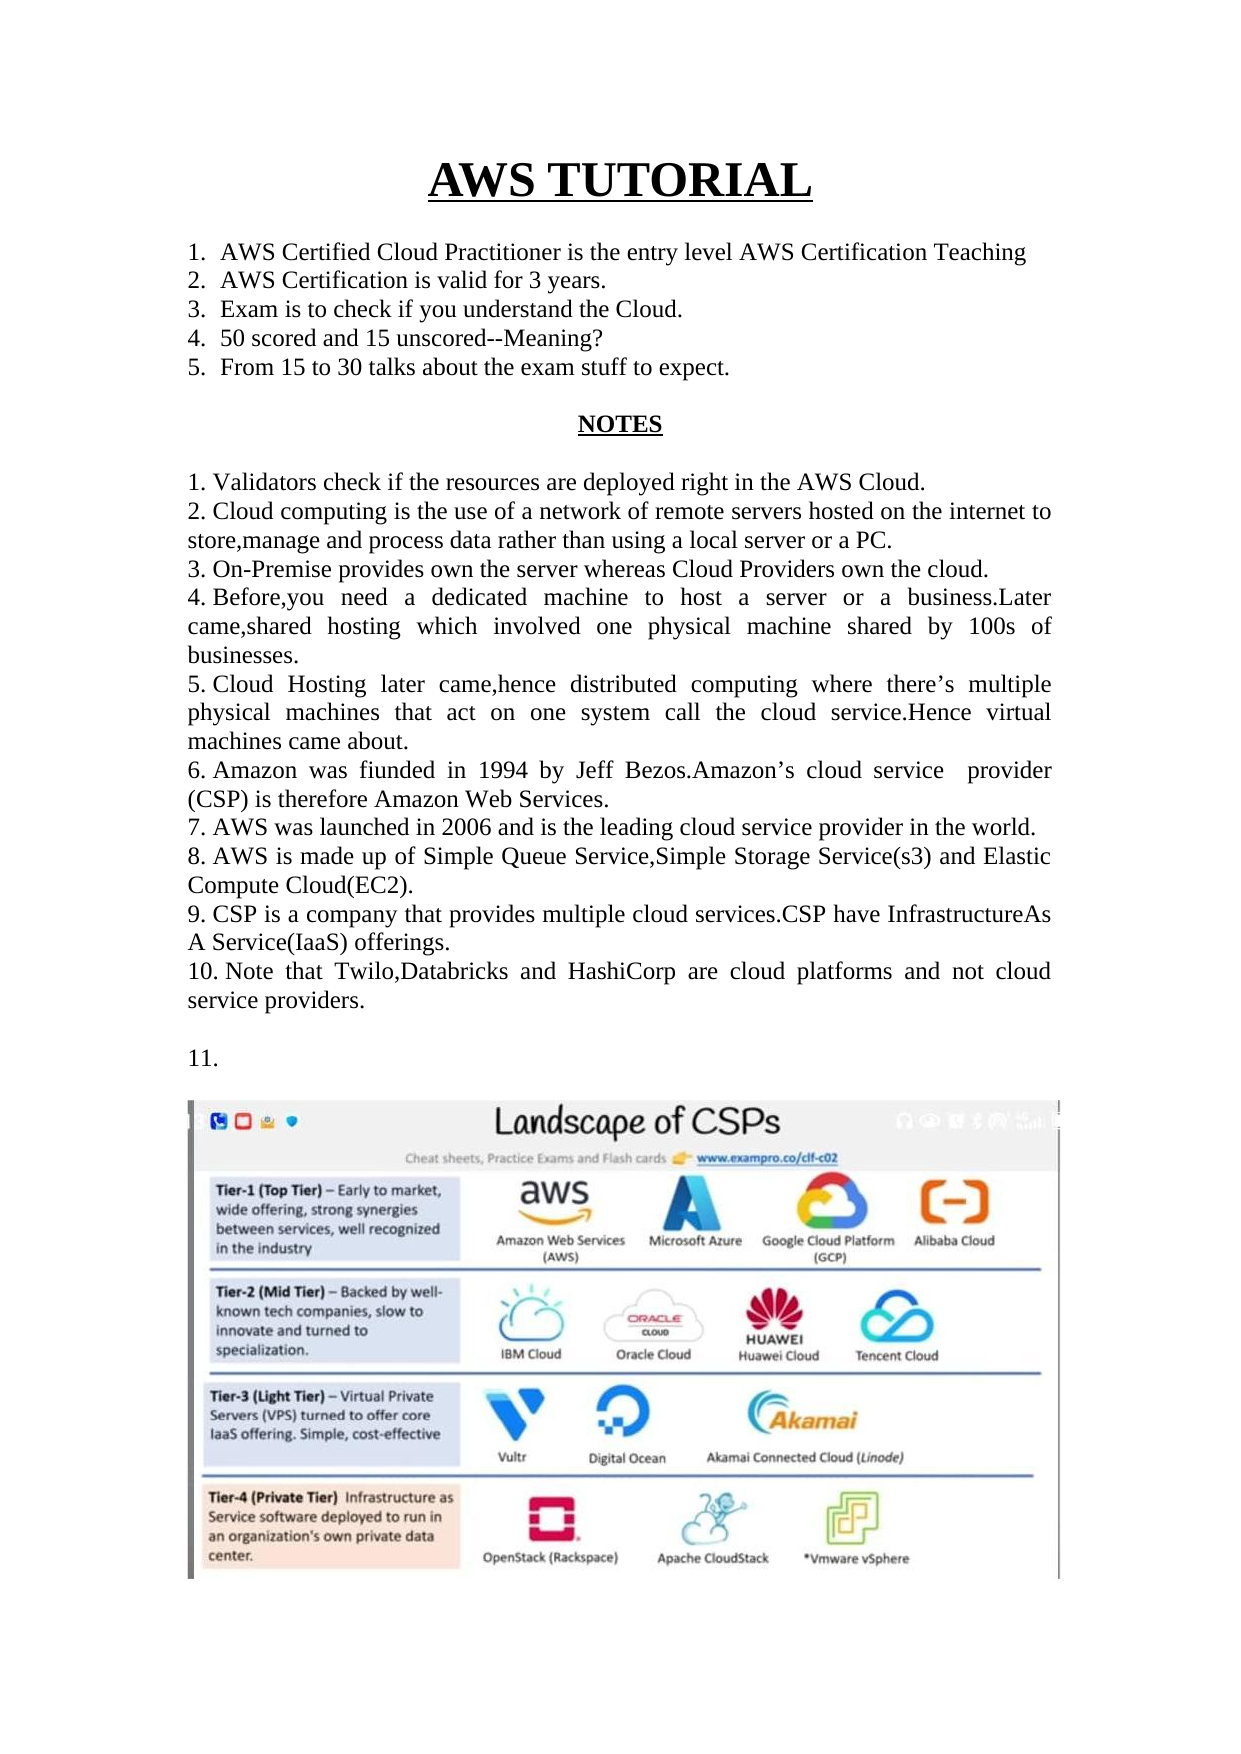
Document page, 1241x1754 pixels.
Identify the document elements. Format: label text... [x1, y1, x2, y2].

list From 15 to 30 talks about the exam stuff to expect. [187, 468, 1053, 497]
list AWS was launched in 2006 and is the leading cloud service provider in the world. [187, 1104, 1053, 1133]
list On-Premise provides own the server whereas Cloud Providers own the cloud. [187, 729, 1053, 757]
list AWS Certification is valid for 3 years. [187, 294, 1053, 323]
list Cloud Hosting later came,hence distributed computing where there’s multiple physical machines that act on one system call the cloud service.Hence virtual machines came about. [187, 902, 1053, 988]
list Validators check if the resources are deployed right in the AWS Cloud. [187, 584, 1053, 613]
list 11. [187, 1422, 1053, 1451]
list AWS Certified Cloud Practitioner is the entry level AWS Certification Teaching [187, 237, 1053, 265]
list Cloud computing is the use of a network of remote servers hosted on the internet to store,manage and process data rather than using a local server or a PC. [187, 642, 1053, 699]
list Exam is to check if you understand the Cloud. [187, 352, 1053, 381]
list NOTES [187, 526, 1053, 555]
list Before,you need a dedicated machine to host a server or a business.Later came,shared hosting which involved one physical machine shared by 100s of businesses. [187, 787, 1053, 873]
subtitle AWS TUTORIAL [187, 150, 1053, 207]
list Amazon was fiunded in 1994 by Jeff Bezos.Amazon’s cloud service provider (CSP) is therefore Amazon Web Services. [187, 1017, 1053, 1075]
list AWS is made up of Simple Queue Service,Simple Storage Service(s3) and Elastic Compute Cloud(EC2). [187, 1162, 1053, 1219]
list CSP is a company that provides multiple cloud services.CSP have InfrastructureAs A Service(IaaS) offerings. [187, 1249, 1053, 1306]
list Note that Twilo,Databricks and HashiCorp are cloud platforms and not cloud service providers. [187, 1335, 1053, 1393]
list 50 scored and 15 unscored--Meaning? [187, 410, 1053, 439]
